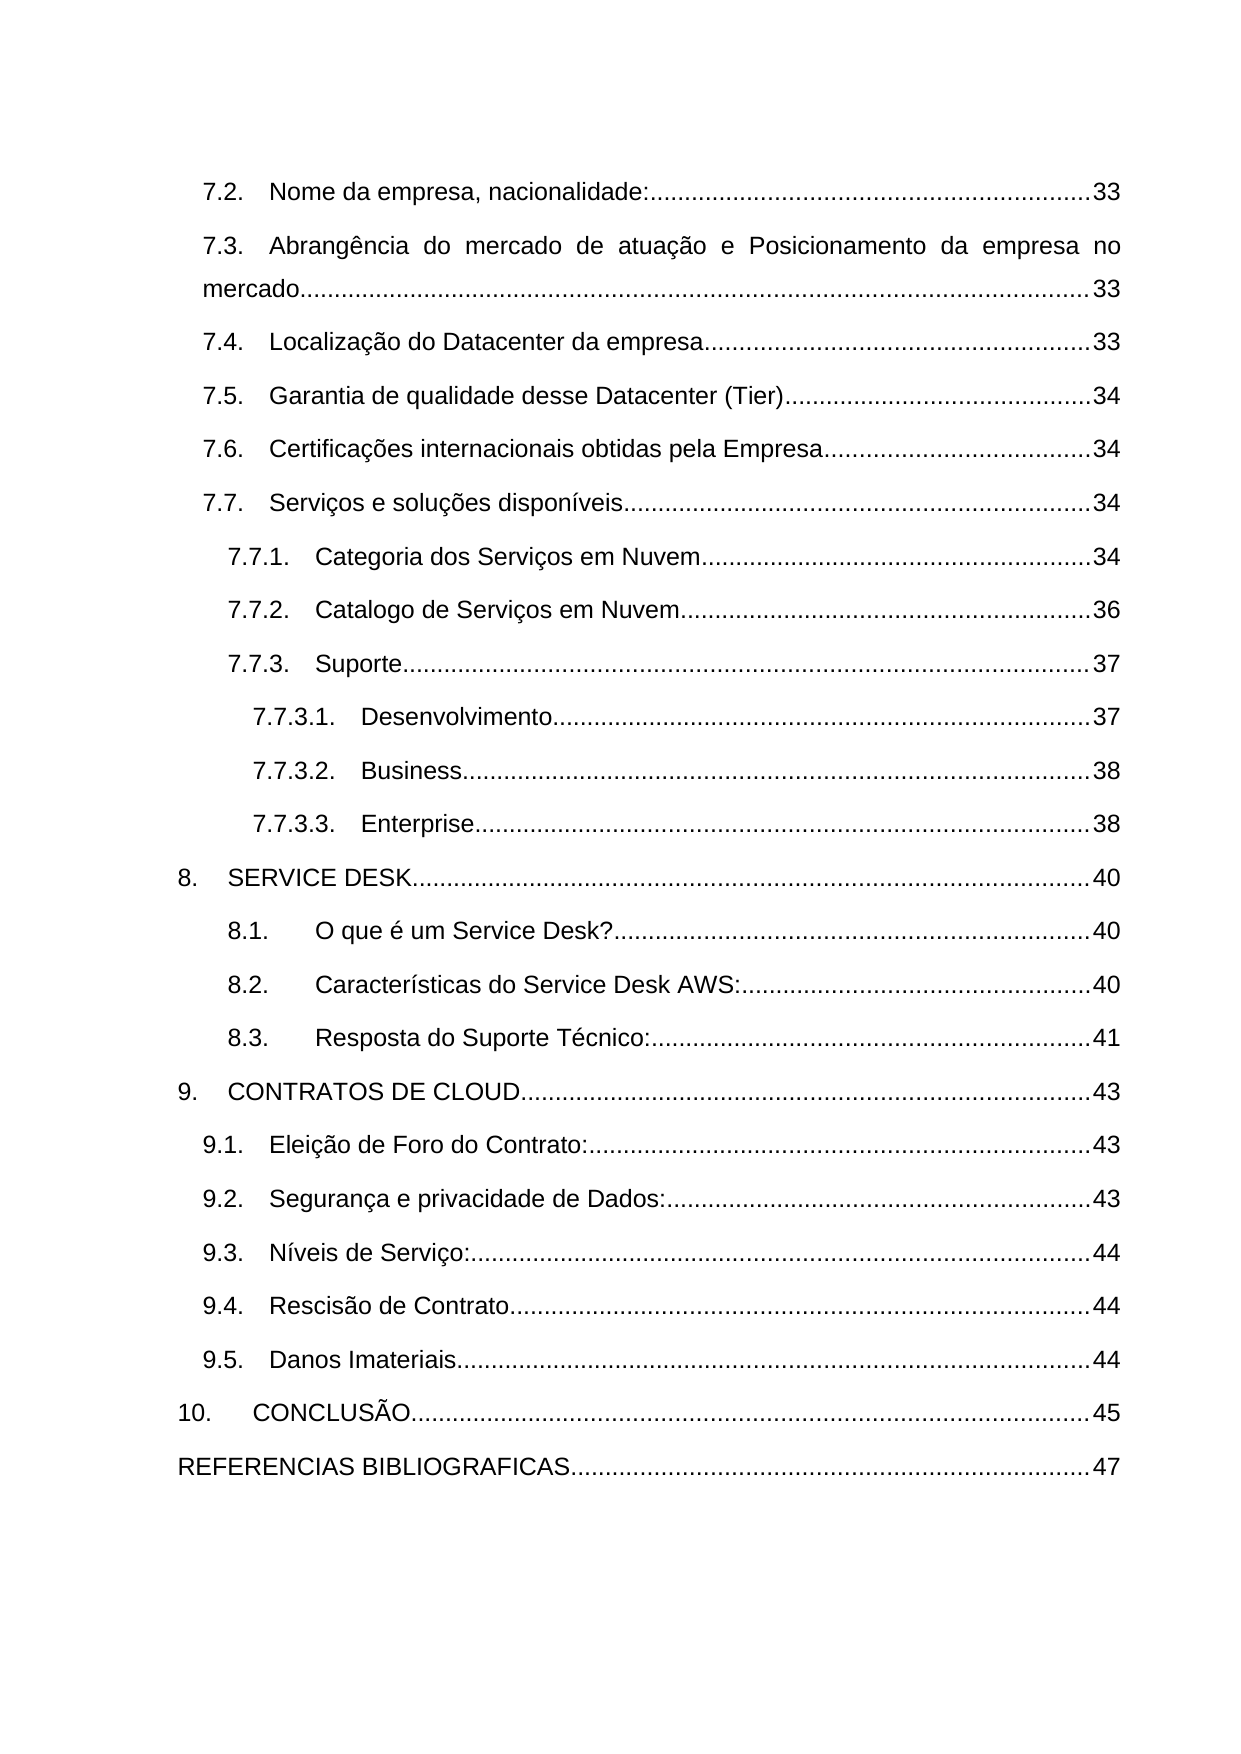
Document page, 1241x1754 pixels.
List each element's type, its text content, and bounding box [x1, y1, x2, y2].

text 8.1. O que é um Service Desk? 40 [227, 916, 1122, 945]
text 7.4. Localização do Datacenter da empresa 33 [202, 327, 1122, 356]
text 7.5. Garantia de qualidade desse Datacenter (Tier) 34 [202, 381, 1122, 410]
text 7.7.3. Suporte 37 [227, 649, 1122, 677]
text REFERENCIAS BIBLIOGRAFICAS 47 [177, 1452, 1122, 1481]
text 9.2. Segurança e privacidade de Dados: 43 [202, 1184, 1122, 1213]
text 9.3. Níveis de Serviço: 44 [202, 1238, 1122, 1266]
text 10. CONCLUSÃO 45 [177, 1398, 1122, 1427]
text 8. SERVICE DESK 40 [177, 863, 1122, 892]
text 7.7.1. Categoria dos Serviços em Nuvem 34 [227, 542, 1122, 570]
text 7.7.3.3. Enterprise 38 [252, 809, 1122, 838]
text 9. CONTRATOS DE CLOUD 43 [177, 1077, 1122, 1106]
text 7.7. Serviços e soluções disponíveis 34 [202, 488, 1122, 517]
text 9.4. Rescisão de Contrato 44 [202, 1291, 1122, 1320]
text 7.6. Certificações internacionais obtidas pela Empresa 34 [202, 434, 1122, 463]
text 7.7.3.2. Business 38 [252, 756, 1122, 784]
text 8.2. Características do Service Desk AWS: 40 [227, 970, 1122, 999]
text 9.1. Eleição de Foro do Contrato: 43 [202, 1131, 1122, 1159]
text 7.7.3.1. Desenvolvimento 37 [252, 702, 1122, 731]
text 7.3. Abrangência do mercado de atuação e Posicionamento da empresa no mercado 33 [202, 231, 1122, 303]
text 8.3. Resposta do Suporte Técnico: 41 [227, 1023, 1122, 1052]
text 7.7.2. Catalogo de Serviços em Nuvem 36 [227, 595, 1122, 624]
text 7.2. Nome da empresa, nacionalidade: 33 [202, 177, 1122, 206]
text 9.5. Danos Imateriais 44 [202, 1345, 1122, 1373]
